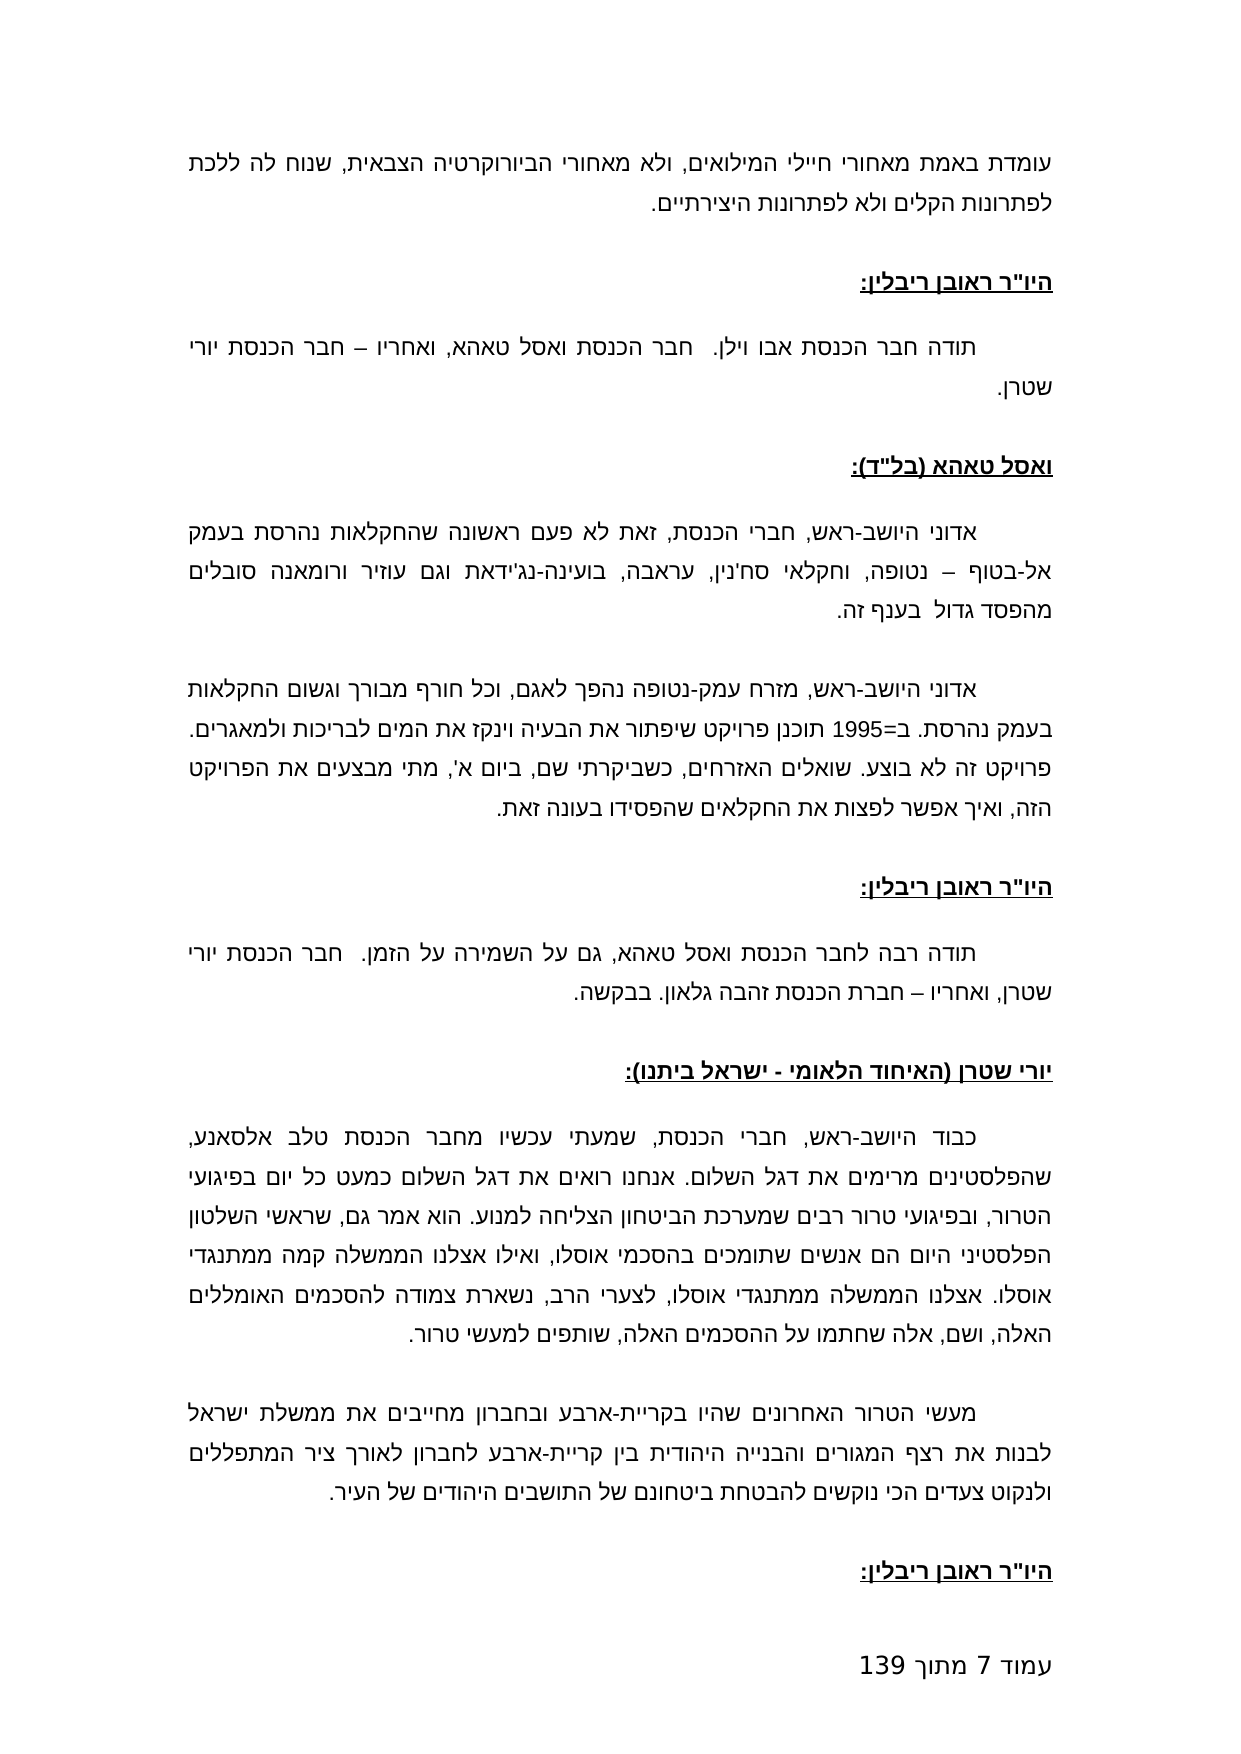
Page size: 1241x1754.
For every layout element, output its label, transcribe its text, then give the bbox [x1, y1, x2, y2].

text ואסל טאהא (בל"ד): [187, 453, 1053, 479]
text אדוני היושב-ראש, מזרח עמק-נטופה נהפך לאגם, וכל חורף מבורך וגשום החקלאות בעמק נהרסת. ב=1995 תוכנן פרויקט שיפתור את הבעיה וינקז את המים לבריכות ולמאגרים. פרויקט זה לא בוצע. שואלים האזרחים, כשביקרתי שם, ביום א', מתי מבצעים את הפרויקט הזה, ואיך אפשר לפצות את החקלאים שהפסידו בעונה זאת. [187, 676, 1053, 821]
text יורי שטרן (האיחוד הלאומי - ישראל ביתנו): [187, 1058, 1053, 1084]
text היו"ר ראובן ריבלין: [187, 1558, 1053, 1584]
text היו"ר ראובן ריבלין: [187, 874, 1053, 900]
text מעשי הטרור האחרונים שהיו בקריית-ארבע ובחברון מחייבים את ממשלת ישראל לבנות את רצף המגורים והבנייה היהודית בין קריית-ארבע לחברון לאורך ציר המתפללים ולנקוט צעדים הכי נוקשים להבטחת ביטחונם של התושבים היהודים של העיר. [187, 1400, 1053, 1506]
text כבוד היושב-ראש, חברי הכנסת, שמעתי עכשיו מחבר הכנסת טלב אלסאנע, שהפלסטינים מרימים את דגל השלום. אנחנו רואים את דגל השלום כמעט כל יום בפיגועי הטרור, ובפיגועי טרור רבים שמערכת הביטחון הצליחה למנוע. הוא אמר גם, שראשי השלטון הפלסטיני היום הם אנשים שתומכים בהסכמי אוסלו, ואילו אצלנו הממשלה קמה ממתנגדי אוסלו. אצלנו הממשלה ממתנגדי אוסלו, לצערי הרב, נשארת צמודה להסכמים האומללים האלה, ושם, אלה שחתמו על ההסכמים האלה, שותפים למעשי טרור. [187, 1124, 1053, 1348]
text אדוני היושב-ראש, חברי הכנסת, זאת לא פעם ראשונה שהחקלאות נהרסת בעמק אל-בטוף – נטופה, וחקלאי סח'נין, עראבה, בועינה-נג'ידאת וגם עוזיר ורומאנה סובלים מהפסד גדול בענף זה. [187, 518, 1053, 624]
text היו"ר ראובן ריבלין: [187, 268, 1053, 295]
text תודה רבה לחבר הכנסת ואסל טאהא, גם על השמירה על הזמן. חבר הכנסת יורי שטרן, ואחריו – חברת הכנסת זהבה גלאון. בבקשה. [187, 940, 1053, 1006]
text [187, 150, 1053, 216]
text תודה חבר הכנסת אבו וילן. חבר הכנסת ואסל טאהא, ואחריו – חבר הכנסת יורי שטרן. [187, 334, 1053, 400]
